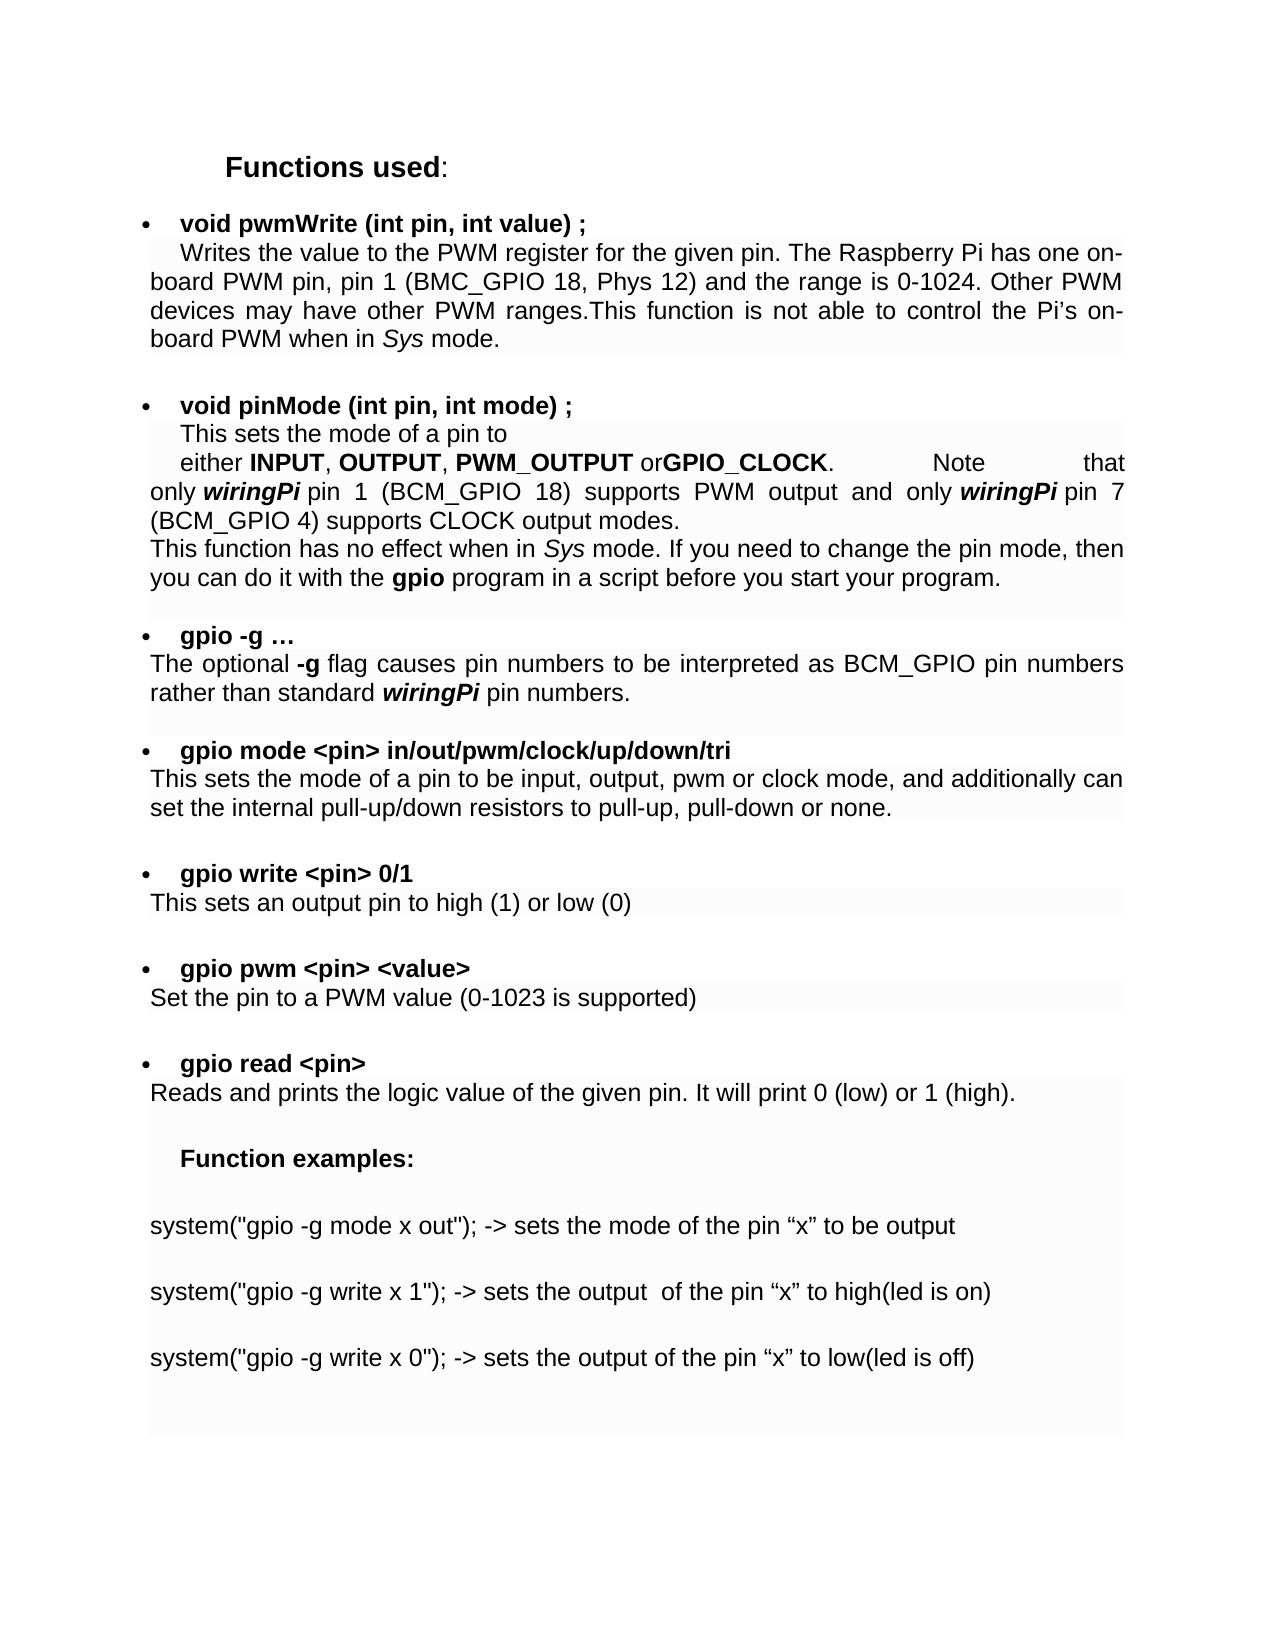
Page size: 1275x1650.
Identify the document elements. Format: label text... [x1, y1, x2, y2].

text This sets the mode of a pin to be input, output, pwm or clock mode, and additionally can set the internal pull-up/down resistors to pull-up, pull-down or none. [150, 764, 1125, 822]
text Reads and prints the logic value of the given pin. It will print 0 (low) or 1 (high). [150, 1078, 1125, 1107]
text Functions used: [150, 150, 1125, 183]
list gpio pwm <pin> <value> [142, 954, 1125, 983]
text Function examples: [150, 1144, 1125, 1173]
list void pwmWrite (int pin, int value) ; [142, 209, 1125, 238]
text system("gpio -g write x 1"); -> sets the output of the pin “x” to high(led is on) [150, 1277, 1125, 1306]
text This sets an output pin to high (1) or low (0) [150, 888, 1125, 917]
list gpio read <pin> [142, 1049, 1125, 1078]
text system("gpio -g write x 0"); -> sets the output of the pin “x” to low(led is off) [150, 1343, 1125, 1372]
text The optional -g flag causes pin numbers to be interpreted as BCM_GPIO pin numbers rather than standard wiringPi pin numbers. [150, 649, 1125, 707]
text Writes the value to the PWM register for the given pin. The Raspberry Pi has one on-board PWM pin, pin 1 (BMC_GPIO 18, Phys 12) and the range is 0-1024. Other PWM devices may have other PWM ranges.This function is not able to control the Pi’s on-board PWM when in Sys mode. [150, 238, 1125, 353]
list gpio -g … [142, 621, 1125, 649]
list void pinMode (int pin, int mode) ; [142, 391, 1125, 419]
list gpio mode <pin> in/out/pwm/clock/up/down/tri [142, 736, 1125, 764]
text Set the pin to a PWM value (0-1023 is supported) [150, 983, 1125, 1012]
text This sets the mode of a pin to [150, 419, 1125, 448]
text system("gpio -g mode x out"); -> sets the mode of the pin “x” to be output [150, 1211, 1125, 1239]
list gpio write <pin> 0/1 [142, 859, 1125, 888]
text This function has no effect when in Sys mode. If you need to change the pin mode, then you can do it with the gpio program in a script before you start your program. [150, 534, 1125, 592]
text either INPUT, OUTPUT, PWM_OUTPUT orGPIO_CLOCK. Note that only wiringPi pin 1 (BCM_GPIO 18) supports PWM output and only wiringPi pin 7 (BCM_GPIO 4) supports CLOCK output modes. [150, 448, 1125, 534]
